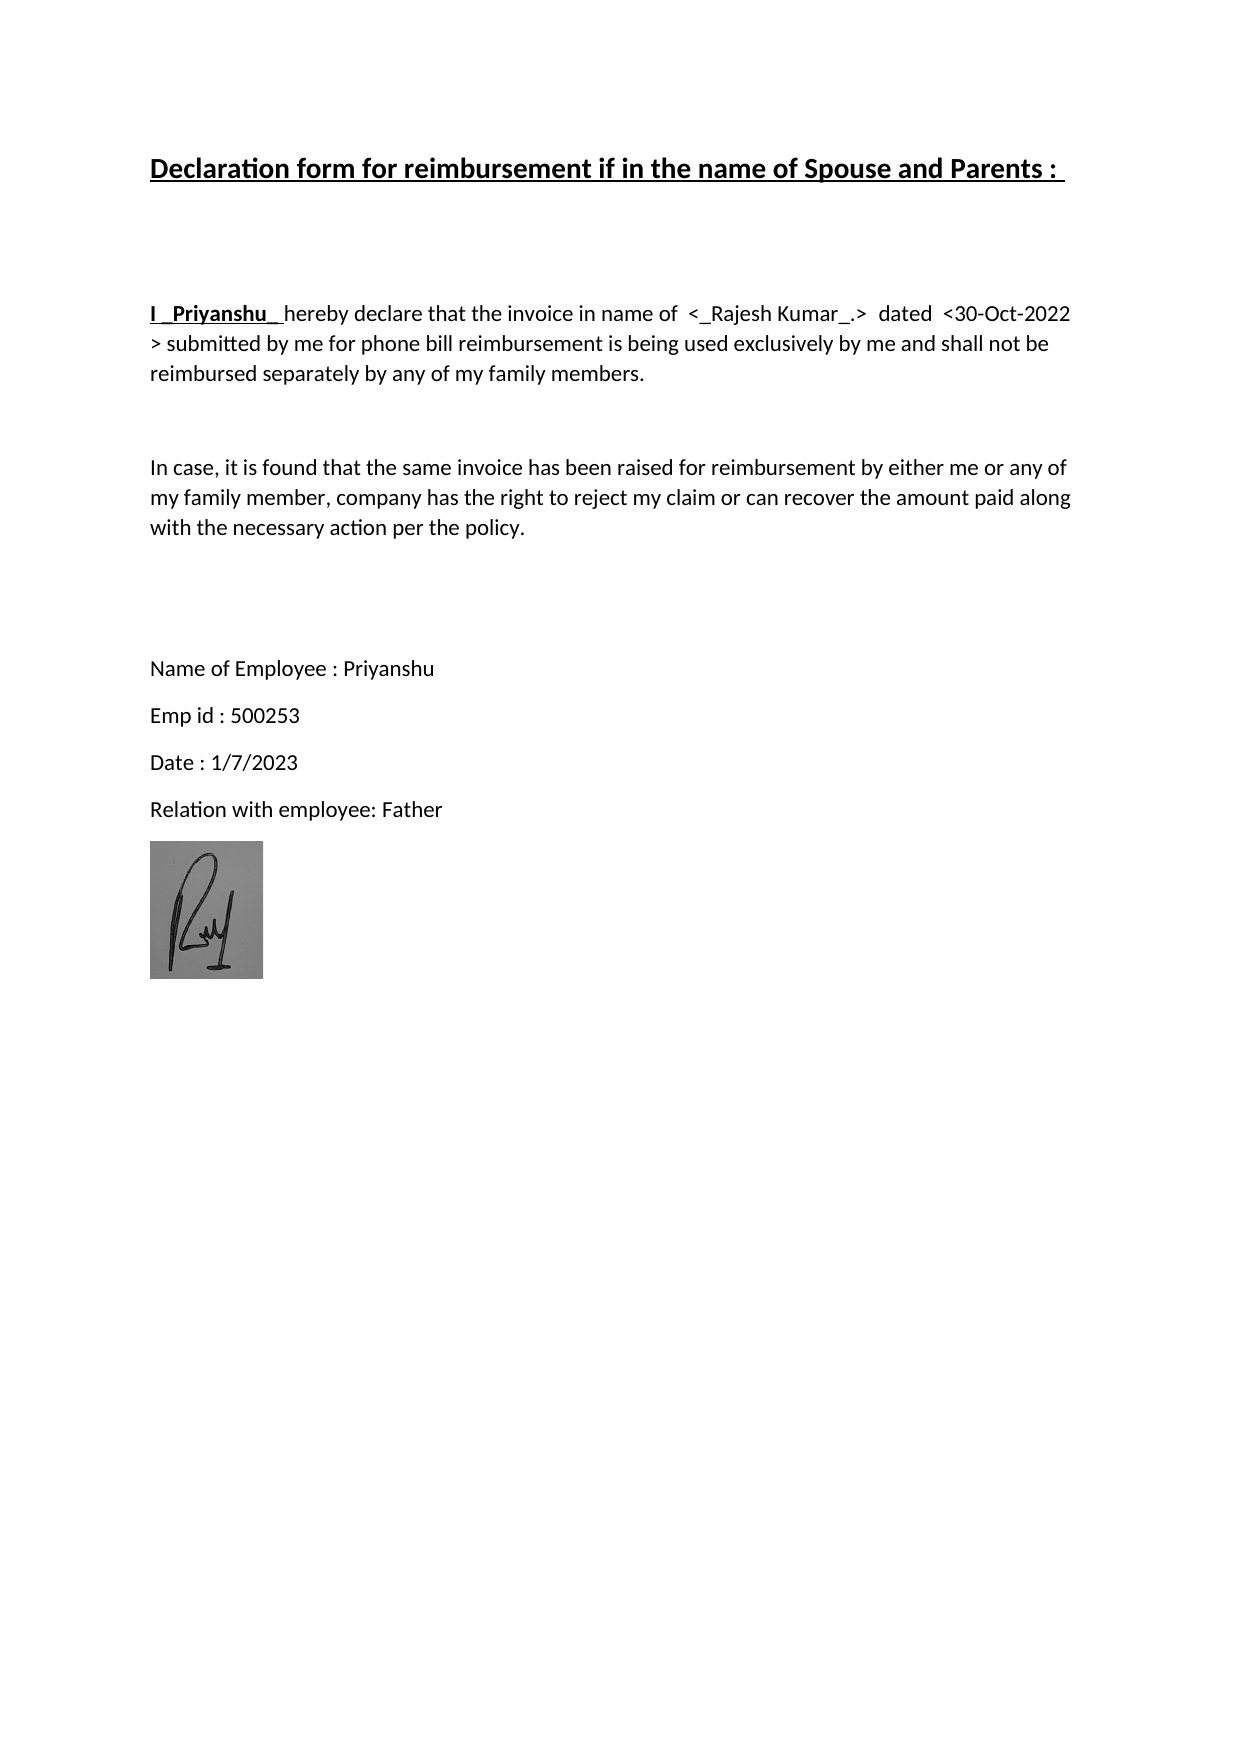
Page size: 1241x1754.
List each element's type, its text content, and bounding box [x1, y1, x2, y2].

text Name of Employee : Priyanshu [150, 654, 1090, 682]
text Declaration form for reimbursement if in the name of Spouse and Parents : [150, 150, 1090, 186]
text Date : 1/7/2023 [150, 748, 1090, 776]
text Relation with employee: Father [150, 795, 1090, 823]
text Emp id : 500253 [150, 701, 1090, 729]
text In case, it is found that the same invoice has been raised for reimbursement by either me or any of my family member, company has the right to reject my claim or can recover the amount paid along with the necessary action per the policy. [150, 453, 1090, 541]
text I _Priyanshu_ hereby declare that the invoice in name of <_Rajesh Kumar_.> dated <30-Oct-2022 > submitted by me for phone bill reimbursement is being used exclusively by me and shall not be reimbursed separately by any of my family members. [150, 299, 1090, 387]
picture [150, 841, 264, 979]
